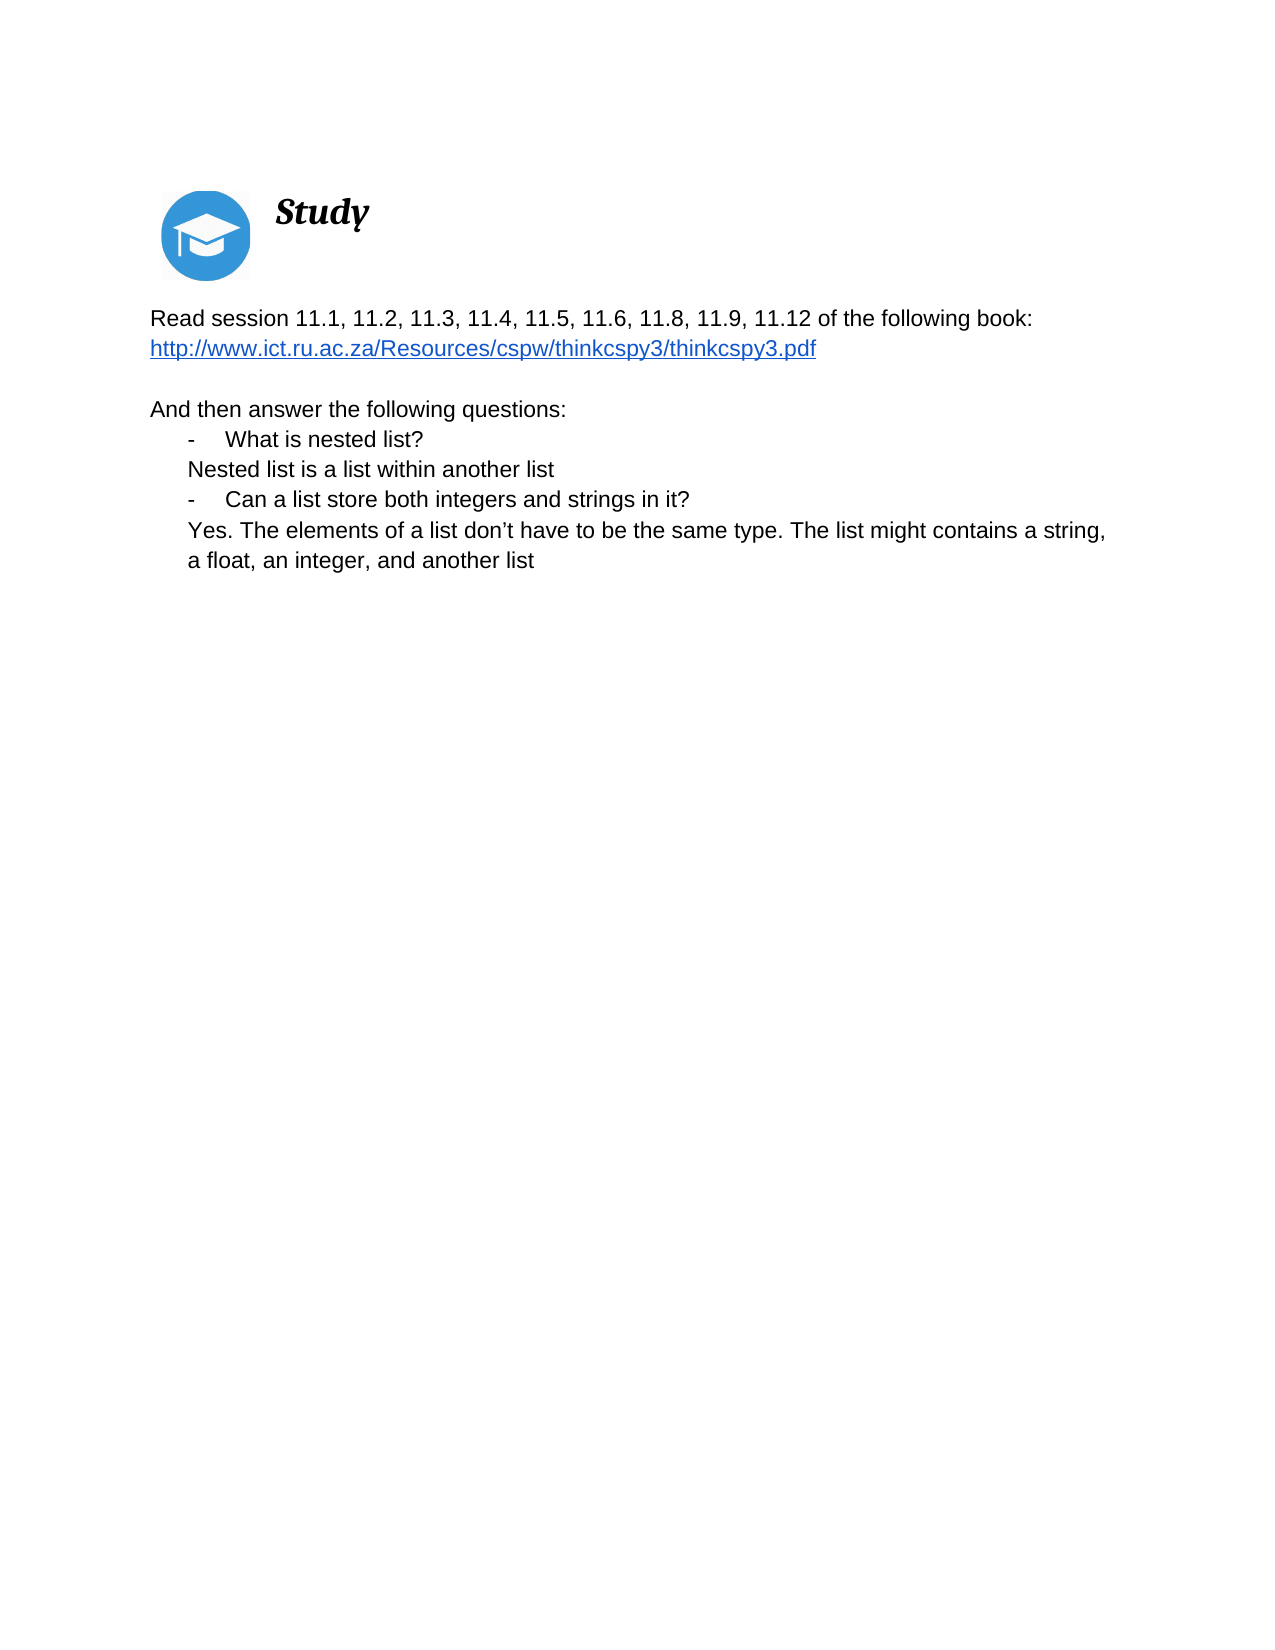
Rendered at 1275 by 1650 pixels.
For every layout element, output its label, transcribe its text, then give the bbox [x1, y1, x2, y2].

text And then answer the following questions: [150, 396, 1125, 422]
text Yes. The elements of a list don’t have to be the same type. The list might contains a string, a float, an integer, and another list [187, 517, 1125, 573]
text http://www.ict.ru.ac.za/Resources/cspw/thinkcspy3/thinkcspy3.pdf [150, 335, 1125, 362]
table_header Study [264, 191, 1147, 305]
text Read session 11.1, 11.2, 11.3, 11.4, 11.5, 11.6, 11.8, 11.9, 11.12 of the following book: [150, 305, 1125, 332]
list What is nested list? [187, 426, 1125, 452]
table_header [150, 191, 264, 305]
text Nested list is a list within another list [187, 456, 1125, 483]
list Can a list store both integers and strings in it? [187, 486, 1125, 513]
picture [161, 191, 251, 281]
